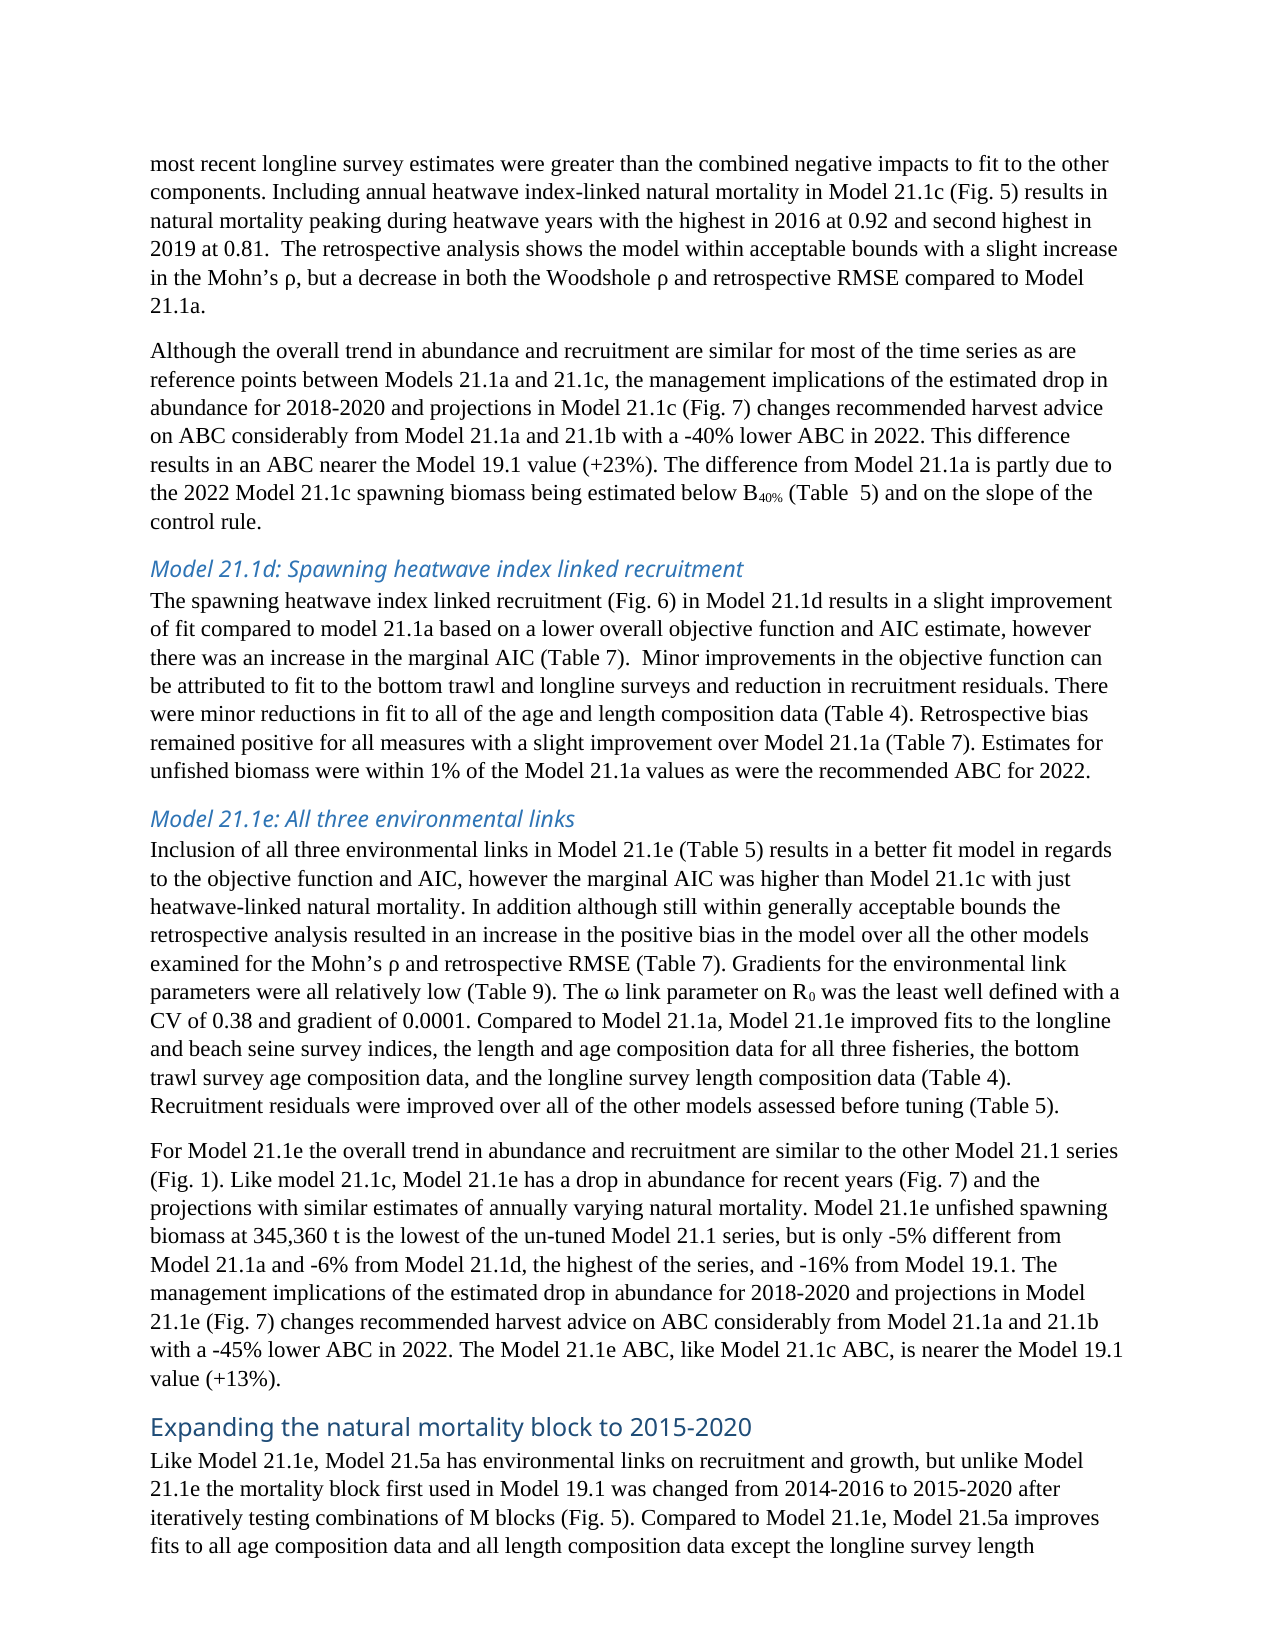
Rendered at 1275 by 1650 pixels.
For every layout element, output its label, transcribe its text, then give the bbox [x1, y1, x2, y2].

text Inclusion of all three environmental links in Model 21.1e (Table 5) results in a better fit model in regards to the objective function and AIC, however the marginal AIC was higher than Model 21.1c with just heatwave-linked natural mortality. In addition although still within generally acceptable bounds the retrospective analysis resulted in an increase in the positive bias in the model over all the other models examined for the Mohn’s ρ and retrospective RMSE (Table 7). Gradients for the environmental link parameters were all relatively low (Table 9). The ω link parameter on R0 was the least well defined with a CV of 0.38 and gradient of 0.0001. Compared to Model 21.1a, Model 21.1e improved fits to the longline and beach seine survey indices, the length and age composition data for all three fisheries, the bottom trawl survey age composition data, and the longline survey length composition data (Table 4). Recruitment residuals were improved over all of the other models assessed before tuning (Table 5). [150, 836, 1125, 1118]
subtitle Expanding the natural mortality block to 2015-2020 [150, 1410, 1125, 1444]
text For Model 21.1e the overall trend in abundance and recruitment are similar to the other Model 21.1 series (Fig. 1). Like model 21.1c, Model 21.1e has a drop in abundance for recent years (Fig. 7) and the projections with similar estimates of annually varying natural mortality. Model 21.1e unfished spawning biomass at 345,360 t is the lowest of the un-tuned Model 21.1 series, but is only -5% different from Model 21.1a and -6% from Model 21.1d, the highest of the series, and -16% from Model 19.1. The management implications of the estimated drop in abundance for 2018-2020 and projections in Model 21.1e (Fig. 7) changes recommended harvest advice on ABC considerably from Model 21.1a and 21.1b with a -45% lower ABC in 2022. The Model 21.1e ABC, like Model 21.1c ABC, is nearer the Model 19.1 value (+13%). [150, 1137, 1125, 1391]
subtitle Model 21.1e: All three environmental links [150, 802, 1125, 834]
text The spawning heatwave index linked recruitment (Fig. 6) in Model 21.1d results in a slight improvement of fit compared to model 21.1a based on a lower overall objective function and AIC estimate, however there was an increase in the marginal AIC (Table 7). Minor improvements in the objective function can be attributed to fit to the bottom trawl and longline surveys and reduction in recruitment residuals. There were minor reductions in fit to all of the age and length composition data (Table 4). Retrospective bias remained positive for all measures with a slight improvement over Model 21.1a (Table 7). Estimates for unfished biomass were within 1% of the Model 21.1a values as were the recommended ABC for 2022. [150, 587, 1125, 784]
text Although the overall trend in abundance and recruitment are similar for most of the time series as are reference points between Models 21.1a and 21.1c, the management implications of the estimated drop in abundance for 2018-2020 and projections in Model 21.1c (Fig. 7) changes recommended harvest advice on ABC considerably from Model 21.1a and 21.1b with a -40% lower ABC in 2022. This difference results in an ABC nearer the Model 19.1 value (+23%). The difference from Model 21.1a is partly due to the 2022 Model 21.1c spawning biomass being estimated below B40% (Table 5) and on the slope of the control rule. [150, 337, 1125, 534]
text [150, 150, 1125, 318]
subtitle Model 21.1d: Spawning heatwave index linked recruitment [150, 553, 1125, 584]
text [150, 1447, 1125, 1558]
